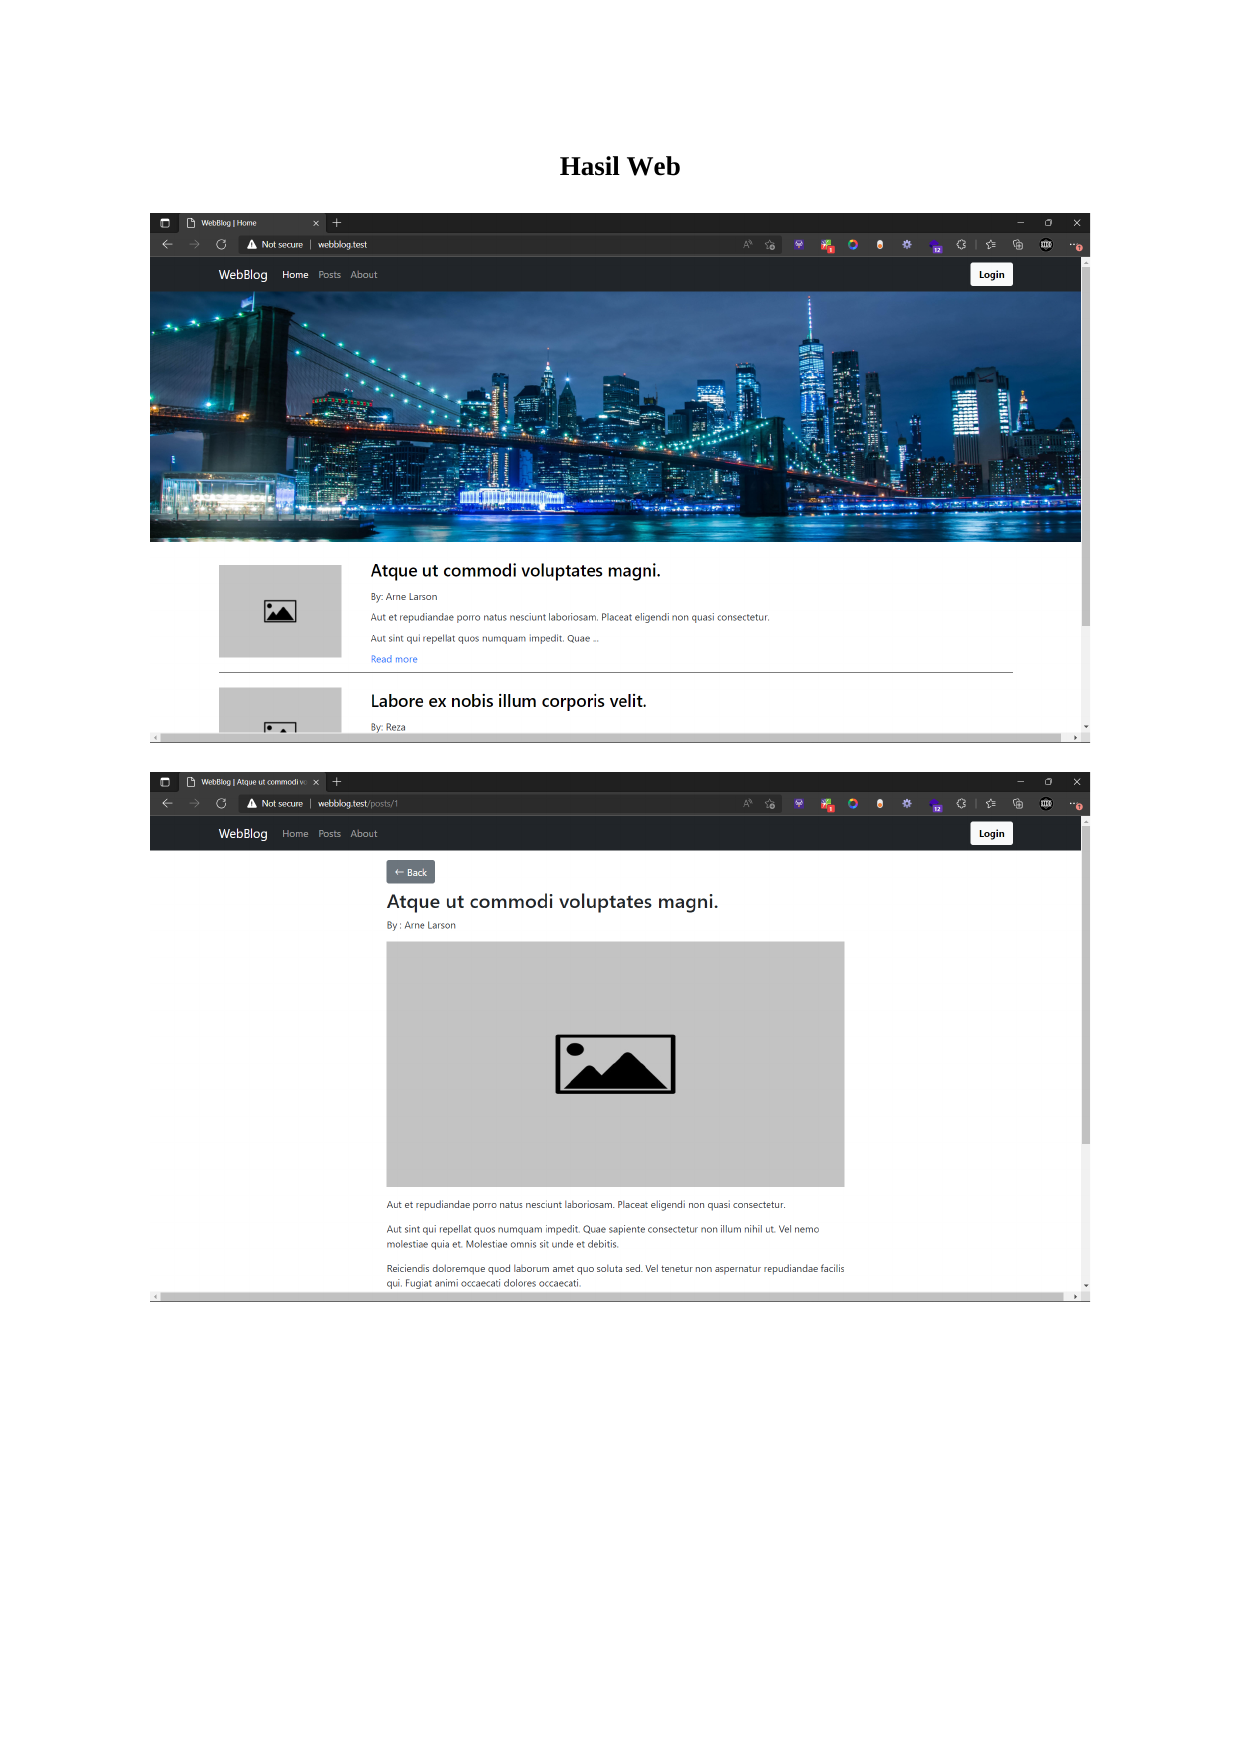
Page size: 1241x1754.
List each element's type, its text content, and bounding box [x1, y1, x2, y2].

picture [150, 772, 1091, 1302]
text Hasil Web [150, 150, 1090, 181]
picture [150, 213, 1091, 743]
picture [166, 324, 173, 331]
